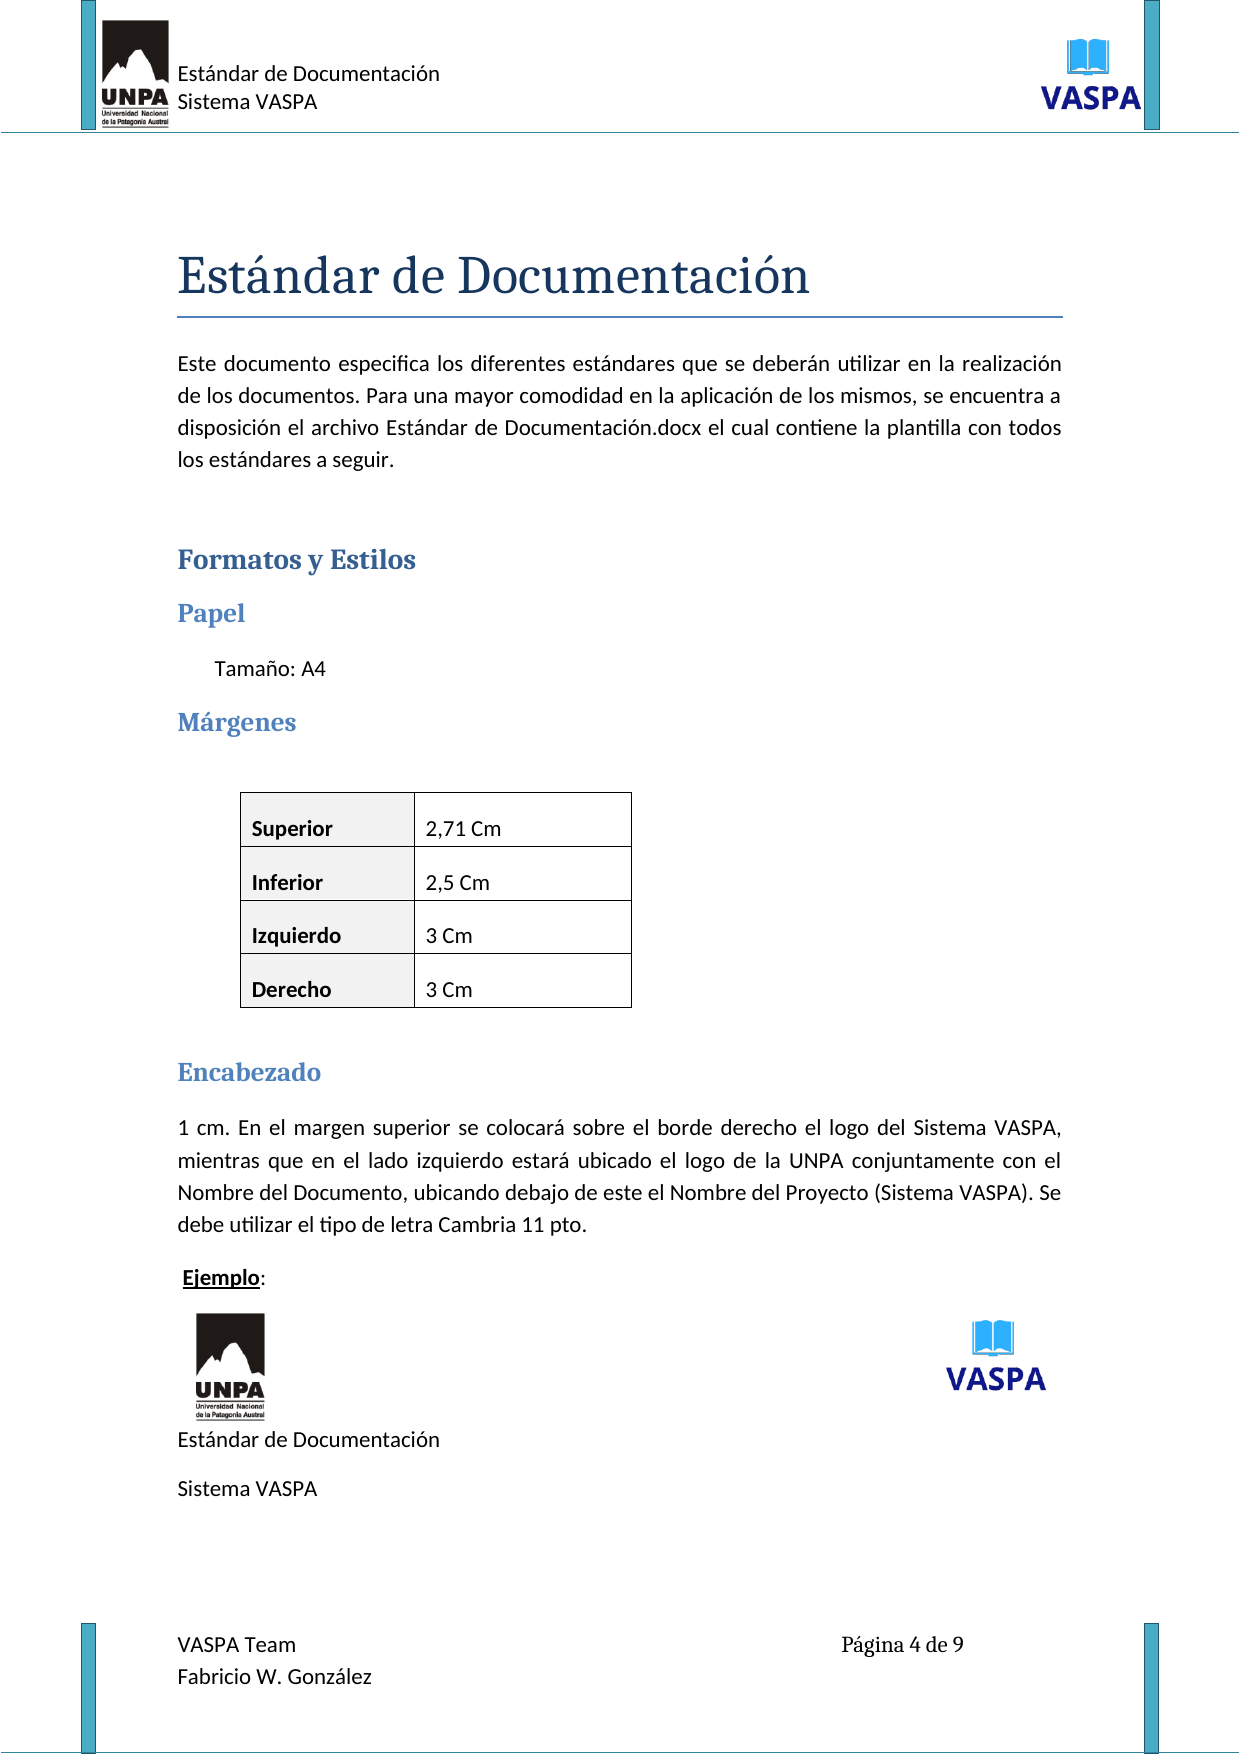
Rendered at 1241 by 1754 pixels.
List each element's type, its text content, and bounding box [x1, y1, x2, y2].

picture [194, 1311, 265, 1422]
text 1 cm. En el margen superior se colocará sobre el borde derecho el logo del Sistema VASPA, mientras que en el lado izquierdo estará ubicado el logo de la UNPA conjuntamente con el Nombre del Documento, ubicando debajo de este el Nombre del Proyecto (Sistema VASPA). Se debe utilizar el tipo de letra Cambria 11 pto. [177, 1113, 1063, 1238]
text Este documento especifica los diferentes estándares que se deberán utilizar en la realización de los documentos. Para una mayor comodidad en la aplicación de los mismos, se encuentra a disposición el archivo Estándar de Documentación.docx el cual contiene la plantilla con todos los estándares a seguir. [177, 349, 1063, 474]
picture [100, 18, 171, 129]
text Tamaño: A4 [214, 654, 1063, 682]
picture [940, 1300, 1051, 1410]
picture [1036, 18, 1144, 129]
table_cell Inferior [241, 847, 414, 899]
table_header Superior [241, 793, 414, 846]
subtitle Papel [177, 598, 1063, 629]
table_cell 3 Cm [415, 901, 631, 953]
table_cell Derecho [241, 954, 414, 1007]
text Ejemplo: [177, 1263, 1063, 1291]
table_header 2,71 Cm [415, 793, 631, 846]
subtitle Encabezado [177, 1057, 1063, 1088]
table_cell 2,5 Cm [415, 847, 631, 899]
text Formatos y Estilos [177, 543, 1063, 577]
subtitle Márgenes [177, 707, 1063, 738]
table_cell Izquierdo [241, 901, 414, 953]
table_cell 3 Cm [415, 954, 631, 1007]
